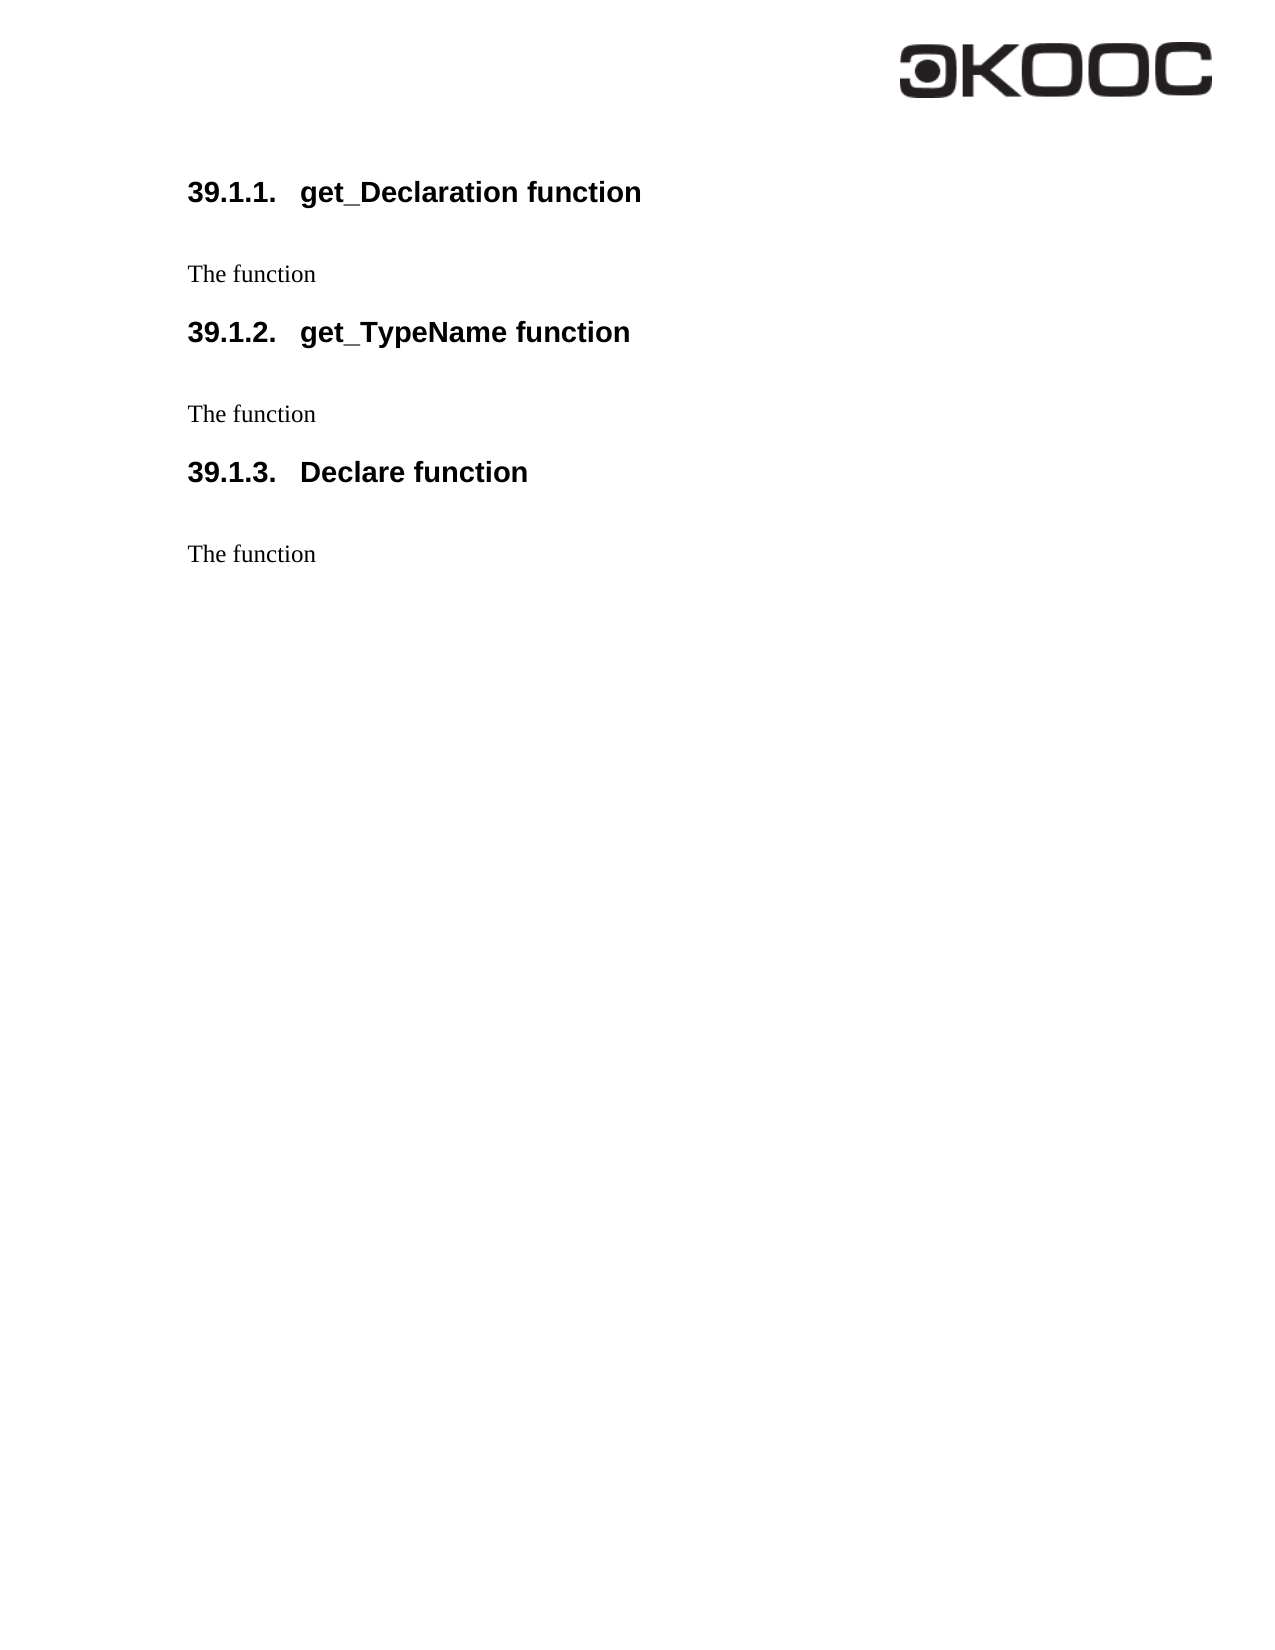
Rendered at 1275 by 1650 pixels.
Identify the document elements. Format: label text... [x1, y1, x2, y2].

picture [900, 42, 1212, 98]
text The function [187, 399, 1125, 427]
list get_TypeName function [187, 315, 1125, 348]
text The function [187, 259, 1125, 288]
list get_Declaration function [187, 175, 1125, 208]
list Declare function [187, 455, 1125, 488]
text The function [187, 539, 1125, 567]
